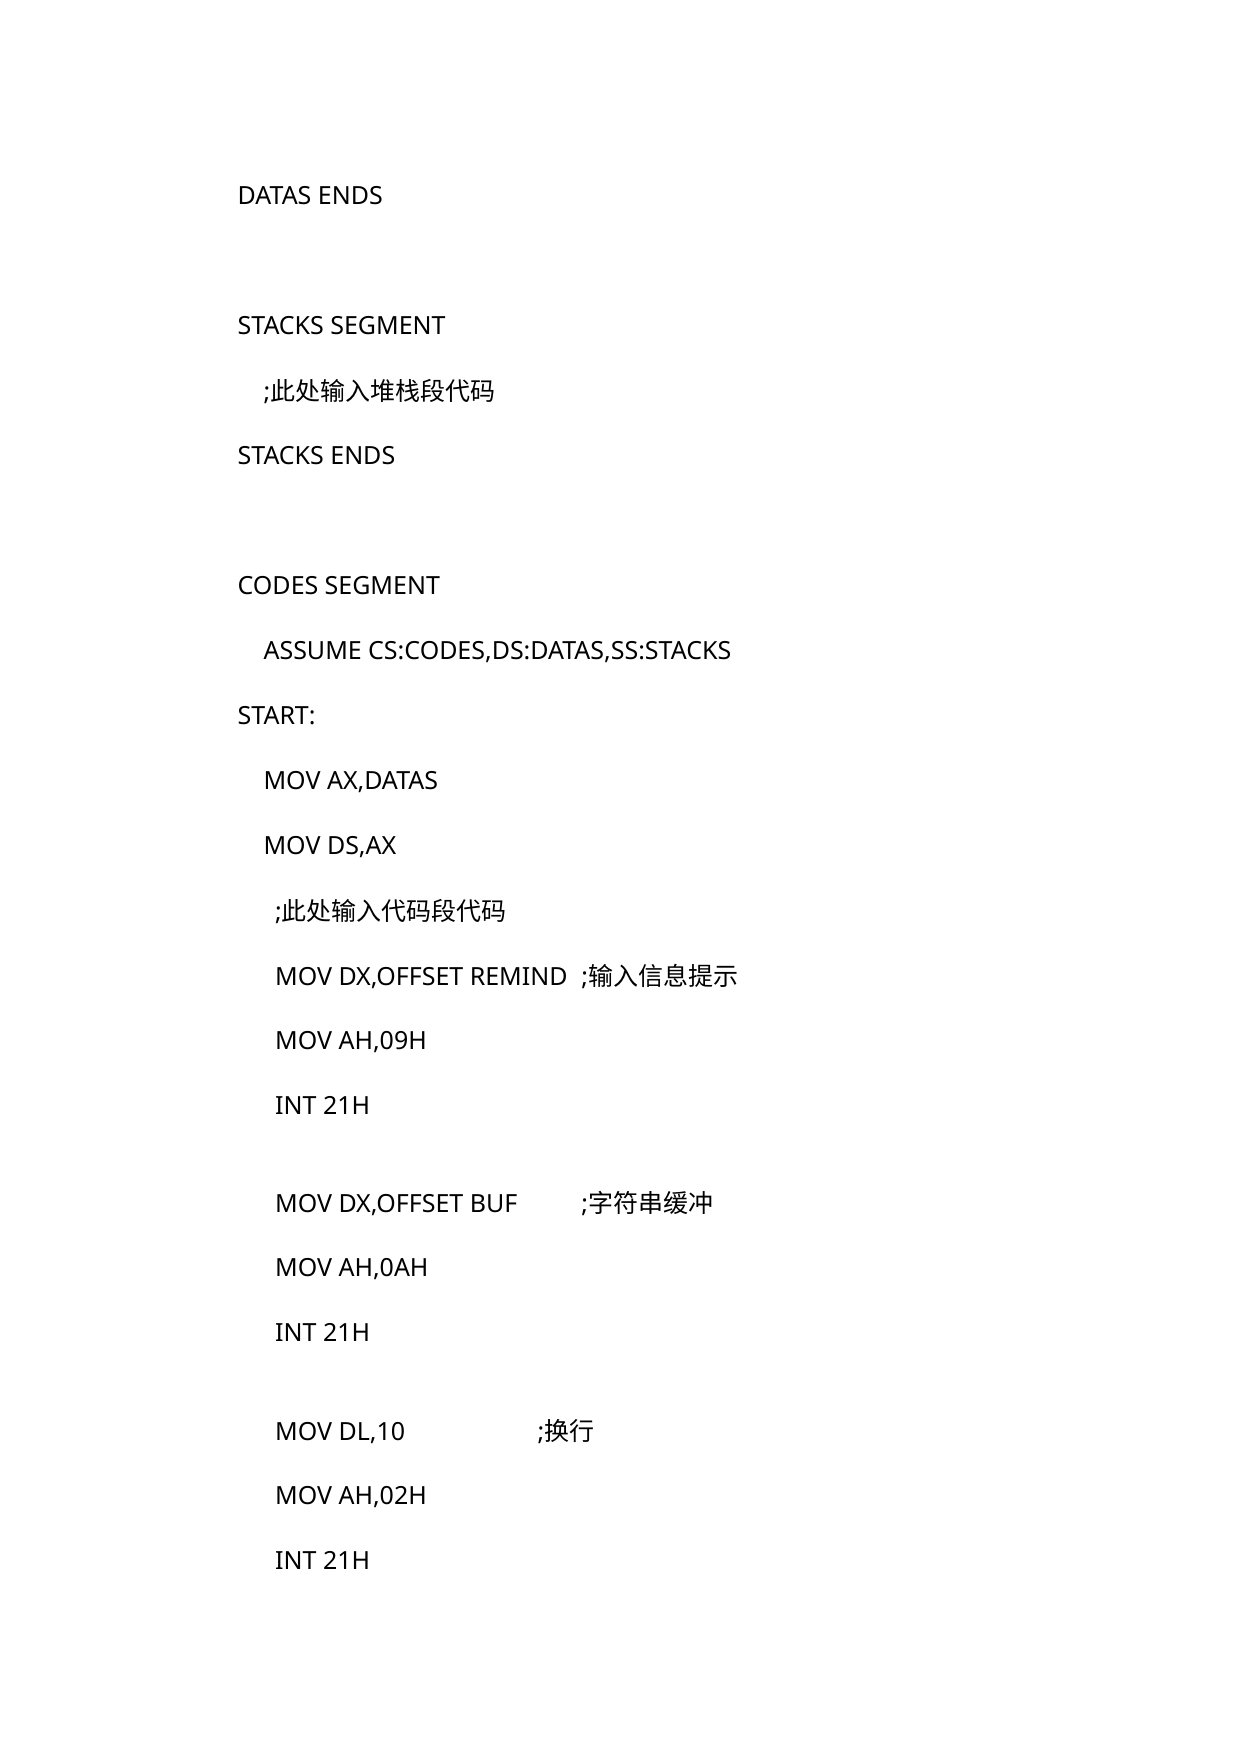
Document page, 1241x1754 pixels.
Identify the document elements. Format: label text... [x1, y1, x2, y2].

text MOV AH,02H [187, 1462, 1053, 1527]
text DATAS ENDS [187, 162, 1053, 227]
text MOV DL,10 ;换行 [187, 1397, 1053, 1462]
text START: [187, 682, 1053, 747]
text MOV DS,AX [187, 812, 1053, 877]
text ASSUME CS:CODES,DS:DATAS,SS:STACKS [187, 617, 1053, 682]
text MOV AH,09H [187, 1007, 1053, 1072]
text STACKS ENDS [187, 422, 1053, 487]
text MOV AH,0AH [187, 1234, 1053, 1299]
text MOV DX,OFFSET BUF ;字符串缓冲 [187, 1169, 1053, 1234]
text MOV AX,DATAS [187, 747, 1053, 812]
text MOV DX,OFFSET REMIND ;输入信息提示 [187, 942, 1053, 1007]
text CODES SEGMENT [187, 552, 1053, 617]
text INT 21H [187, 1527, 1053, 1592]
text INT 21H [187, 1299, 1053, 1364]
text ;此处输入堆栈段代码 [187, 357, 1053, 422]
text STACKS SEGMENT [187, 292, 1053, 357]
text INT 21H [187, 1072, 1053, 1137]
text ;此处输入代码段代码 [187, 877, 1053, 942]
